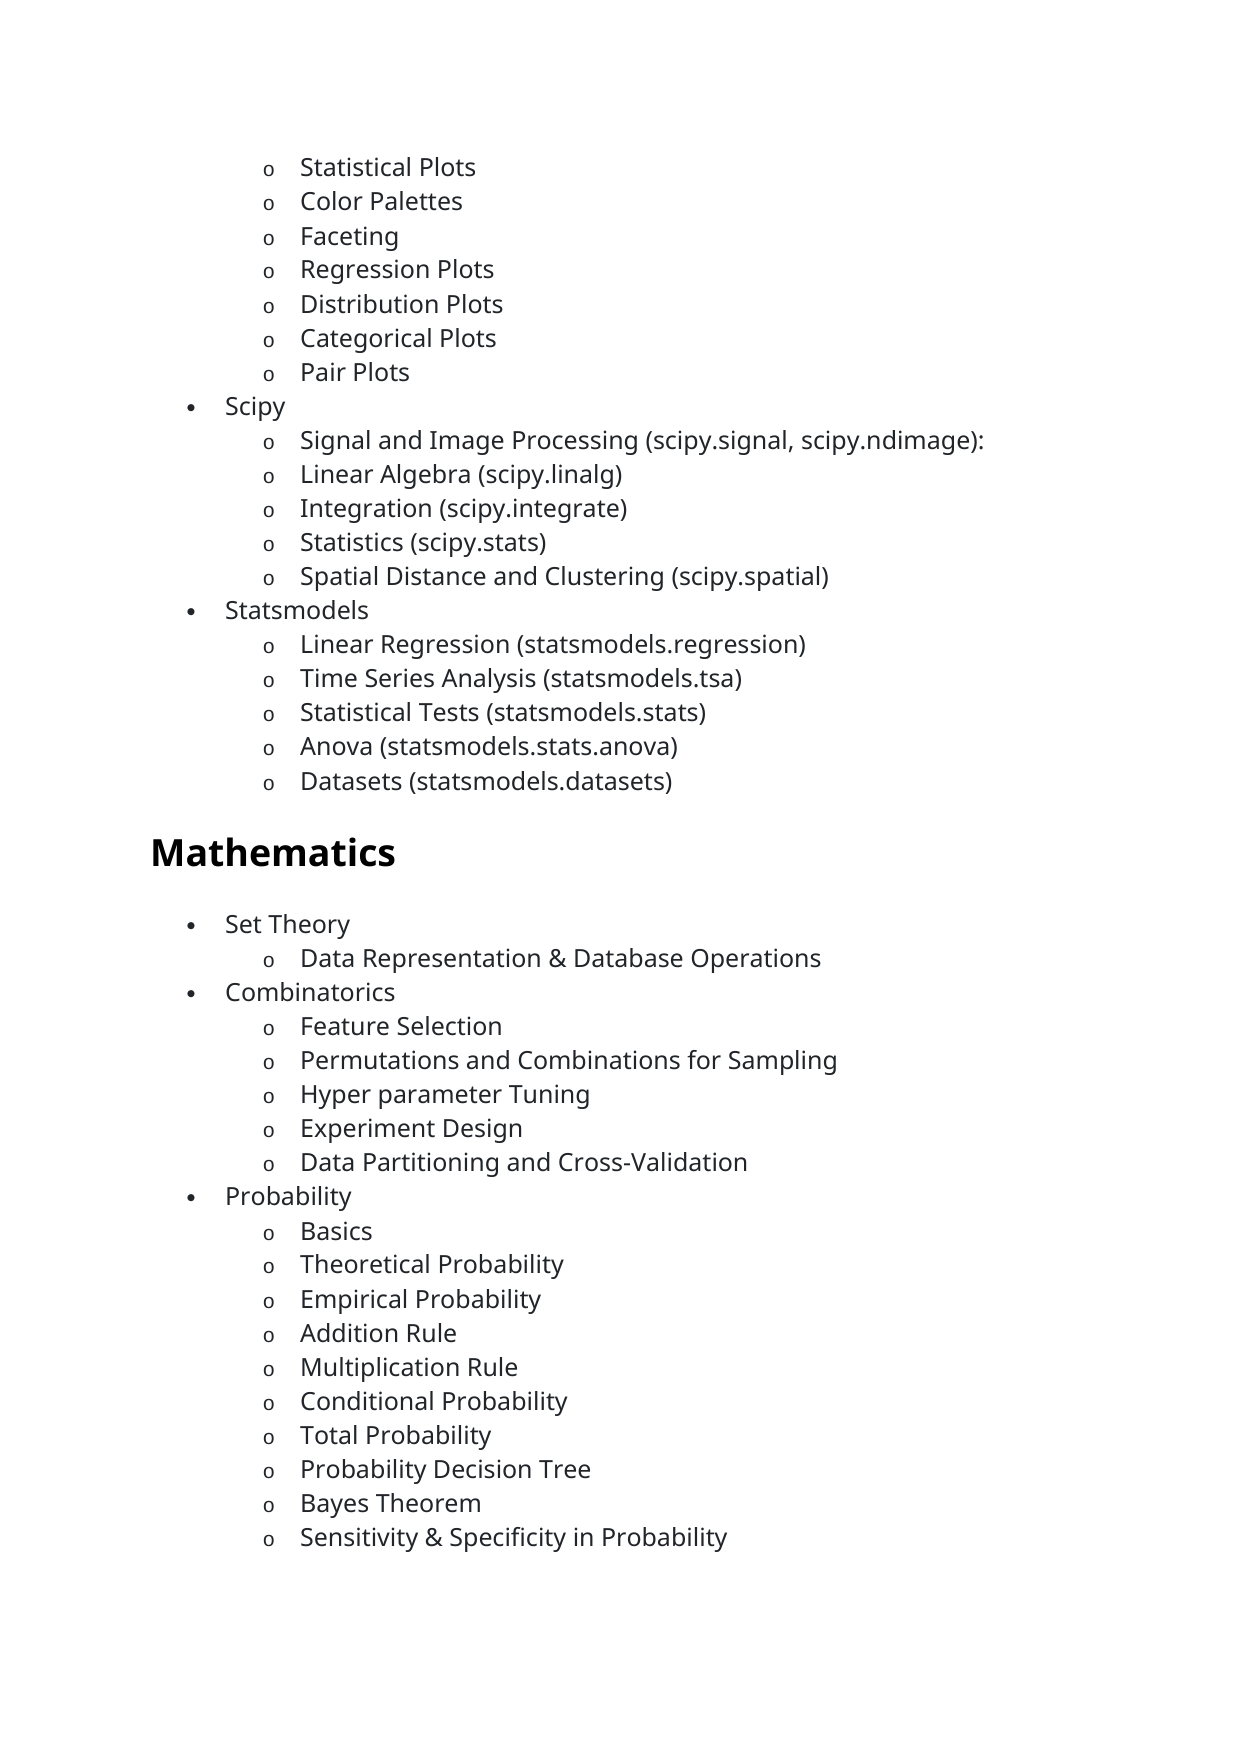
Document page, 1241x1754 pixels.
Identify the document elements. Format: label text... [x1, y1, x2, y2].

list Statistics (scipy.stats) [262, 525, 1090, 559]
text Mathematics [150, 826, 1090, 877]
list Linear Regression (statsmodels.regression) [262, 627, 1090, 661]
list Feature Selection [262, 1009, 1090, 1043]
list Permutations and Combinations for Sampling [262, 1043, 1090, 1077]
list Faceting [262, 218, 1090, 252]
list Probability [187, 1179, 1090, 1213]
list Statsmodels [187, 593, 1090, 627]
list Statistical Tests (statsmodels.stats) [262, 695, 1090, 729]
list Signal and Image Processing (scipy.signal, scipy.ndimage): [262, 422, 1090, 457]
list Linear Algebra (scipy.linalg) [262, 457, 1090, 491]
list Spatial Distance and Clustering (scipy.spatial) [262, 559, 1090, 593]
list Total Probability [262, 1417, 1090, 1452]
list Combinatorics [187, 975, 1090, 1009]
list Datasets (statsmodels.datasets) [262, 763, 1090, 797]
list Experiment Design [262, 1111, 1090, 1145]
list Distribution Plots [262, 286, 1090, 320]
list Statistical Plots [262, 150, 1090, 184]
list Categorical Plots [262, 320, 1090, 354]
list Data Partitioning and Cross-Validation [262, 1145, 1090, 1179]
list Probability Decision Tree [262, 1452, 1090, 1486]
list Hyper parameter Tuning [262, 1077, 1090, 1111]
list Pair Plots [262, 354, 1090, 388]
list Data Representation & Database Operations [262, 941, 1090, 975]
list Addition Rule [262, 1315, 1090, 1349]
list Regression Plots [262, 252, 1090, 286]
list Multiplication Rule [262, 1349, 1090, 1383]
list Anova (statsmodels.stats.anova) [262, 729, 1090, 763]
list Set Theory [187, 907, 1090, 941]
list Bayes Theorem [262, 1486, 1090, 1520]
list Basics [262, 1213, 1090, 1247]
list Color Palettes [262, 184, 1090, 218]
list Scipy [187, 388, 1090, 422]
list Time Series Analysis (statsmodels.tsa) [262, 661, 1090, 695]
list Theoretical Probability [262, 1247, 1090, 1281]
list Sensitivity & Specificity in Probability [262, 1520, 1090, 1554]
list Conditional Probability [262, 1383, 1090, 1417]
list Integration (scipy.integrate) [262, 491, 1090, 525]
list Empirical Probability [262, 1281, 1090, 1315]
